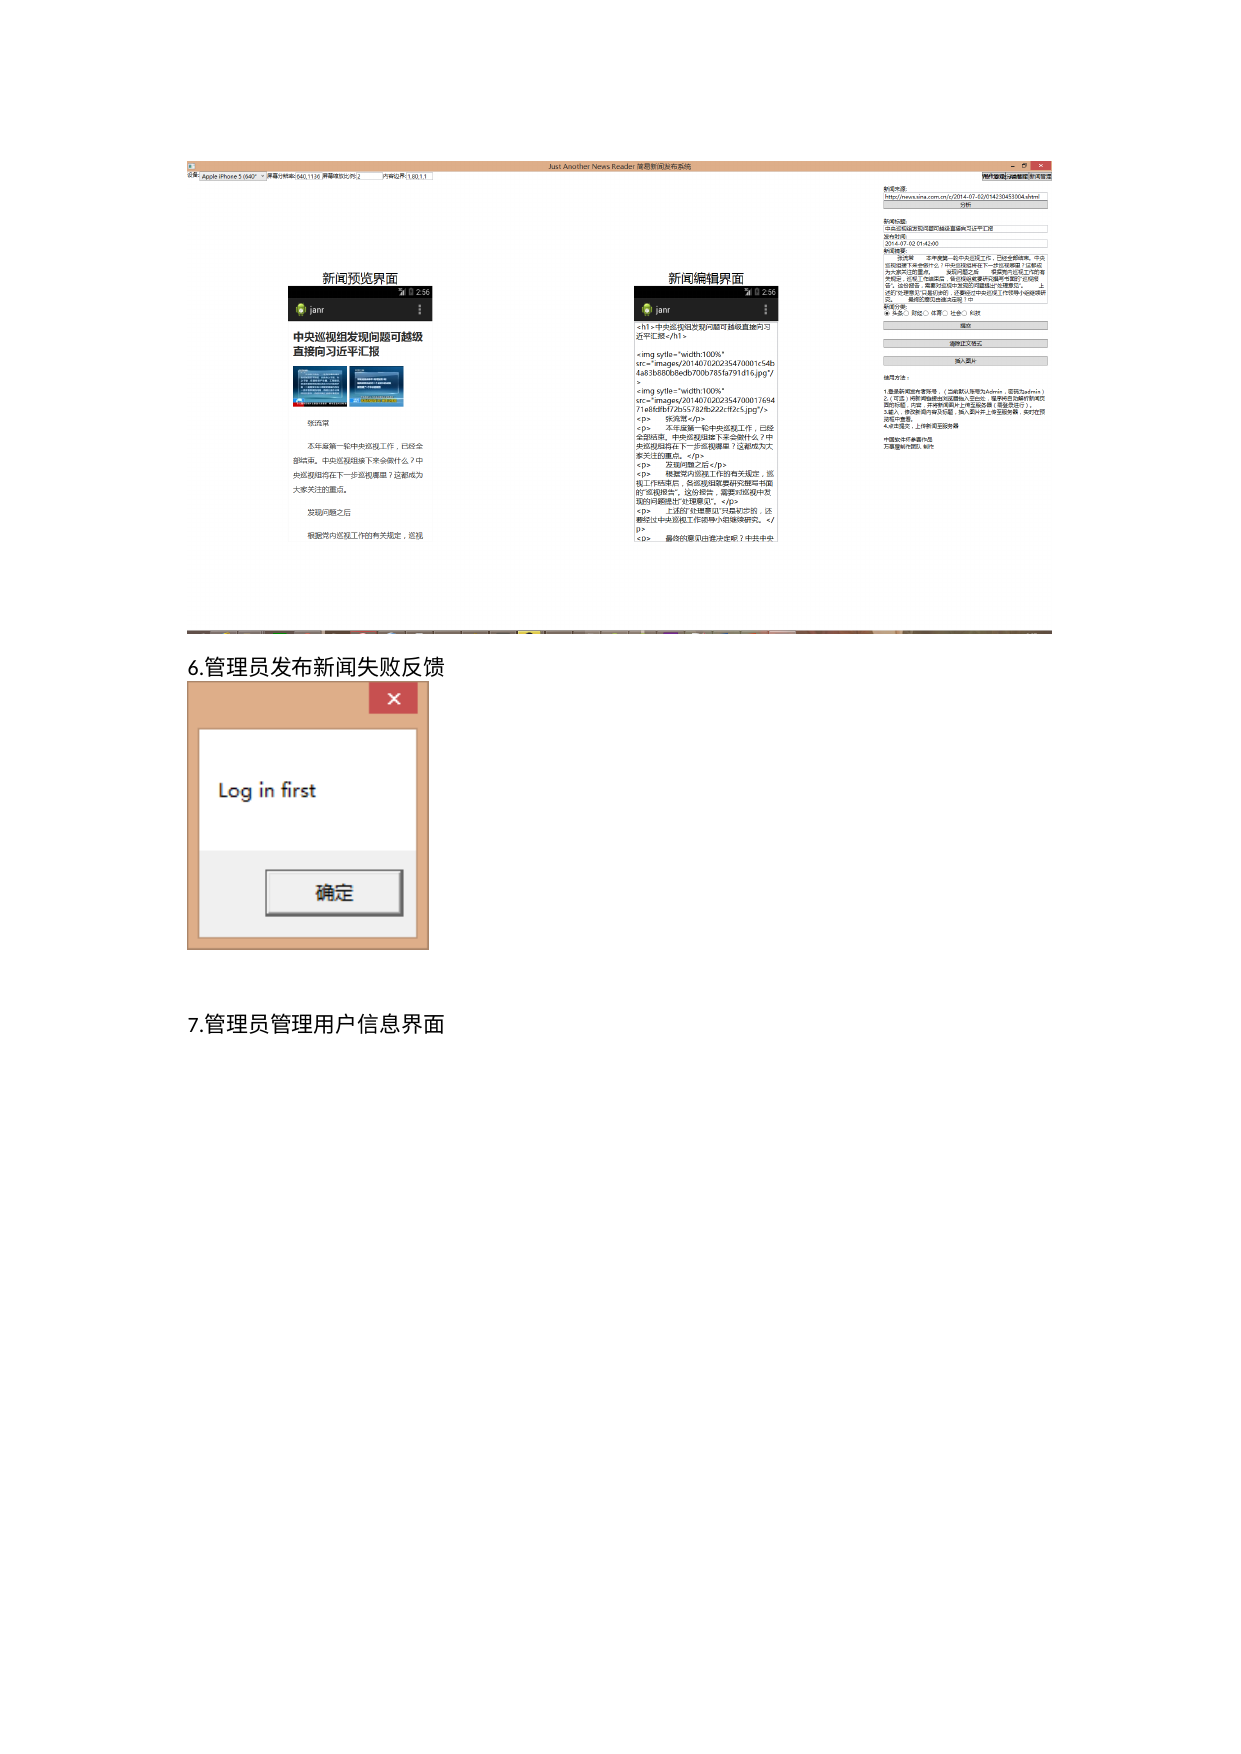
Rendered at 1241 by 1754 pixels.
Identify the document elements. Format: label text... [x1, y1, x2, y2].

picture [187, 161, 1052, 634]
text 6.管理员发布新闻失败反馈 [187, 649, 1053, 682]
text 7.管理员管理用户信息界面 [187, 1007, 1053, 1039]
picture [187, 681, 429, 950]
